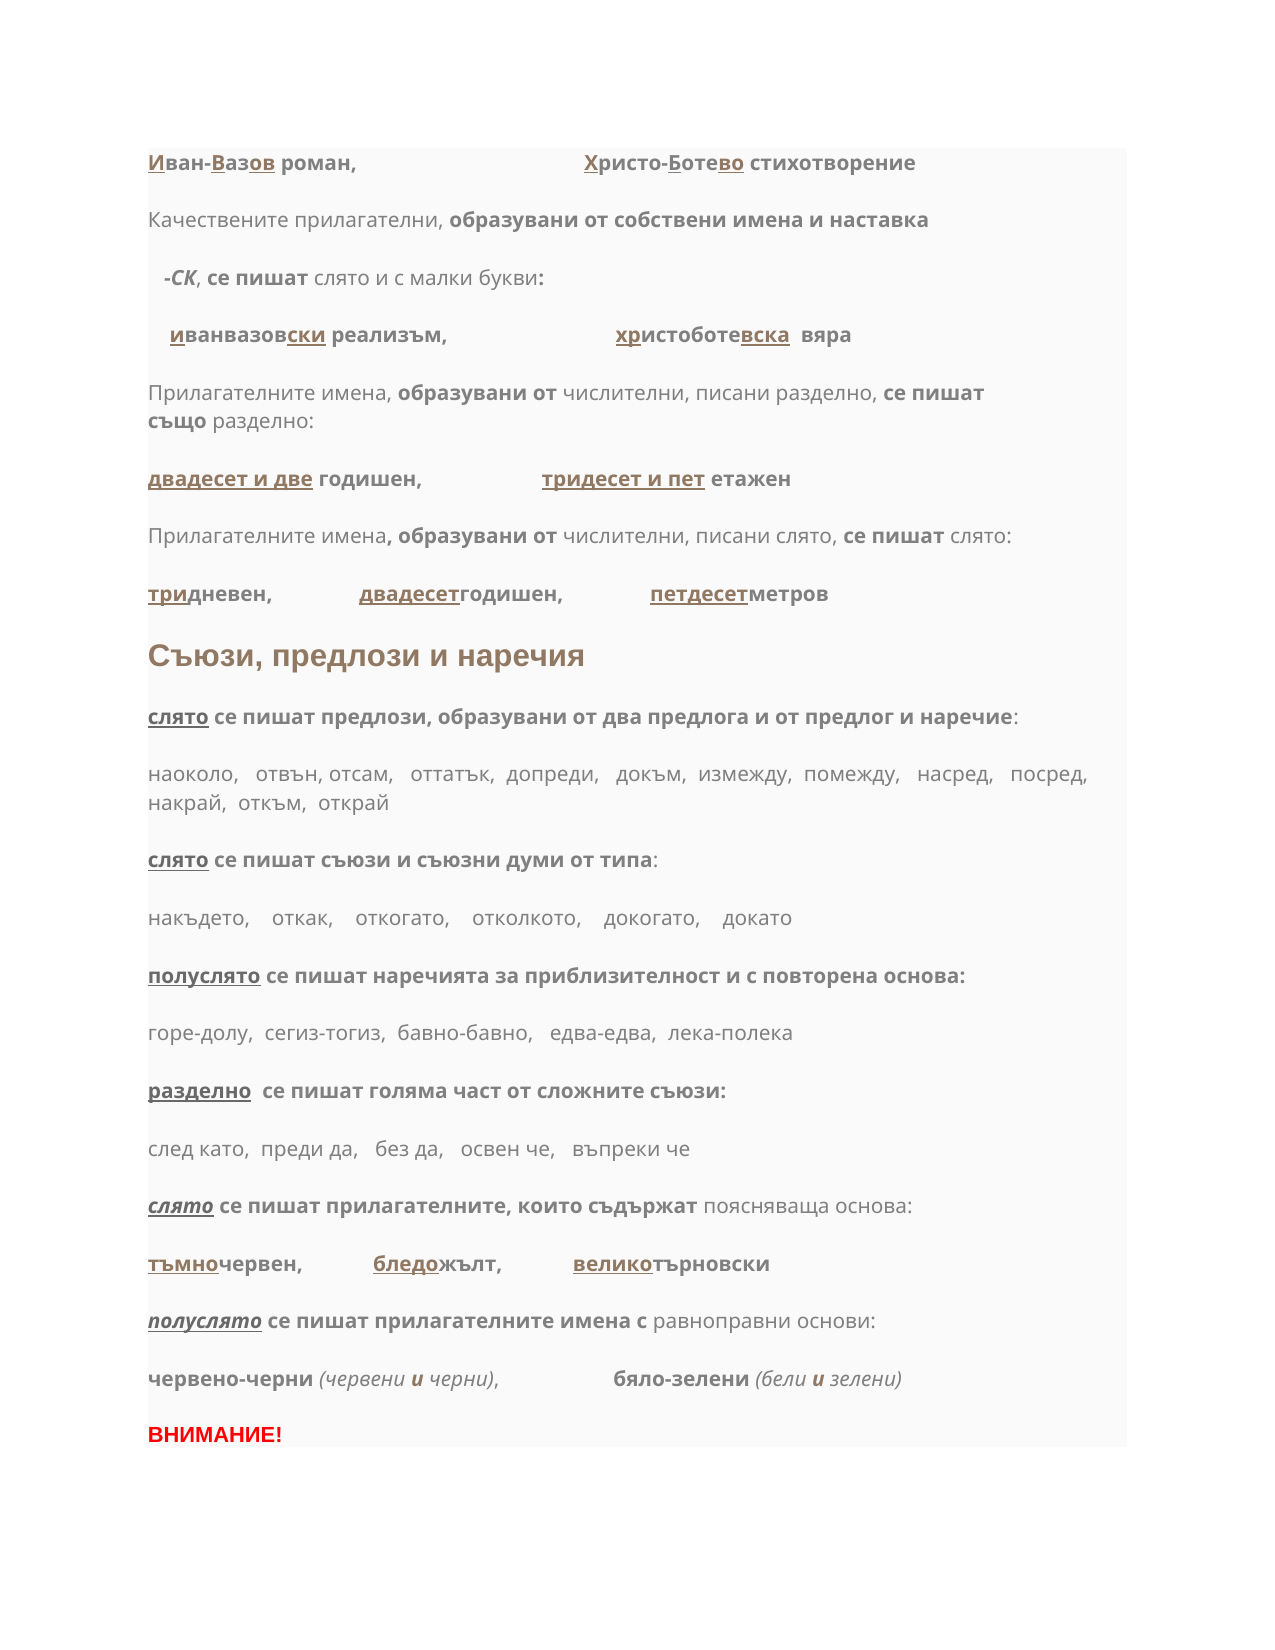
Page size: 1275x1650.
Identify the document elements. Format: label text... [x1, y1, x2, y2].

text Прилагателните имена, образувани от числителни, писани слято, се пишат слято: [148, 522, 1127, 550]
text -СК, се пишат слято и с малки букви: [148, 263, 1127, 291]
text горе-долу, сегиз-тогиз, бавно-бавно, едва-едва, лека-полека [148, 1018, 1127, 1047]
text Прилагателните имена, образувани от числителни, писани разделно, се пишат също разделно: [148, 378, 1127, 435]
text слято се пишат прилагателните, които съдържат поясняваща основа: [148, 1191, 1127, 1220]
text слято се пишат предлози, образувани от два предлога и от предлог и наречие: [148, 702, 1127, 730]
text разделно се пишат голяма част от сложните съюзи: [148, 1076, 1127, 1104]
text ВНИМАНИЕ! [148, 1422, 1127, 1447]
text Качествените прилагателни, образувани от собствени имена и наставка [148, 205, 1127, 234]
text слято се пишат съюзи и съюзни думи от типа: [148, 846, 1127, 874]
text Съюзи, предлози и наречия [148, 637, 1127, 673]
text след като, преди да, без да, освен че, въпреки че [148, 1134, 1127, 1162]
text червено-черни (червени и черни), бяло-зелени (бели и зелени) [148, 1364, 1127, 1392]
text тридневен, двадесетгодишен, петдесетметров [148, 579, 1127, 608]
text двадесет и две годишен, тридесет и пет етажен [148, 464, 1127, 492]
text тъмночервен, бледожълт, великотърновски [148, 1249, 1127, 1277]
text накъдето, откак, откогато, отколкото, докогато, докато [148, 903, 1127, 932]
text Иван-Вазов роман, Христо-Ботево стихотворение [148, 148, 1127, 176]
text полуслято се пишат наречията за приблизителност и с повторена основа: [148, 961, 1127, 989]
text иванвазовски реализъм, христоботевска вяра [148, 320, 1127, 349]
text полуслято се пишат прилагателните имена с равноправни основи: [148, 1306, 1127, 1335]
text наоколо, отвън, отсам, оттатък, допреди, докъм, измежду, помежду, насред, посред, накрай, откъм, открай [148, 759, 1127, 816]
